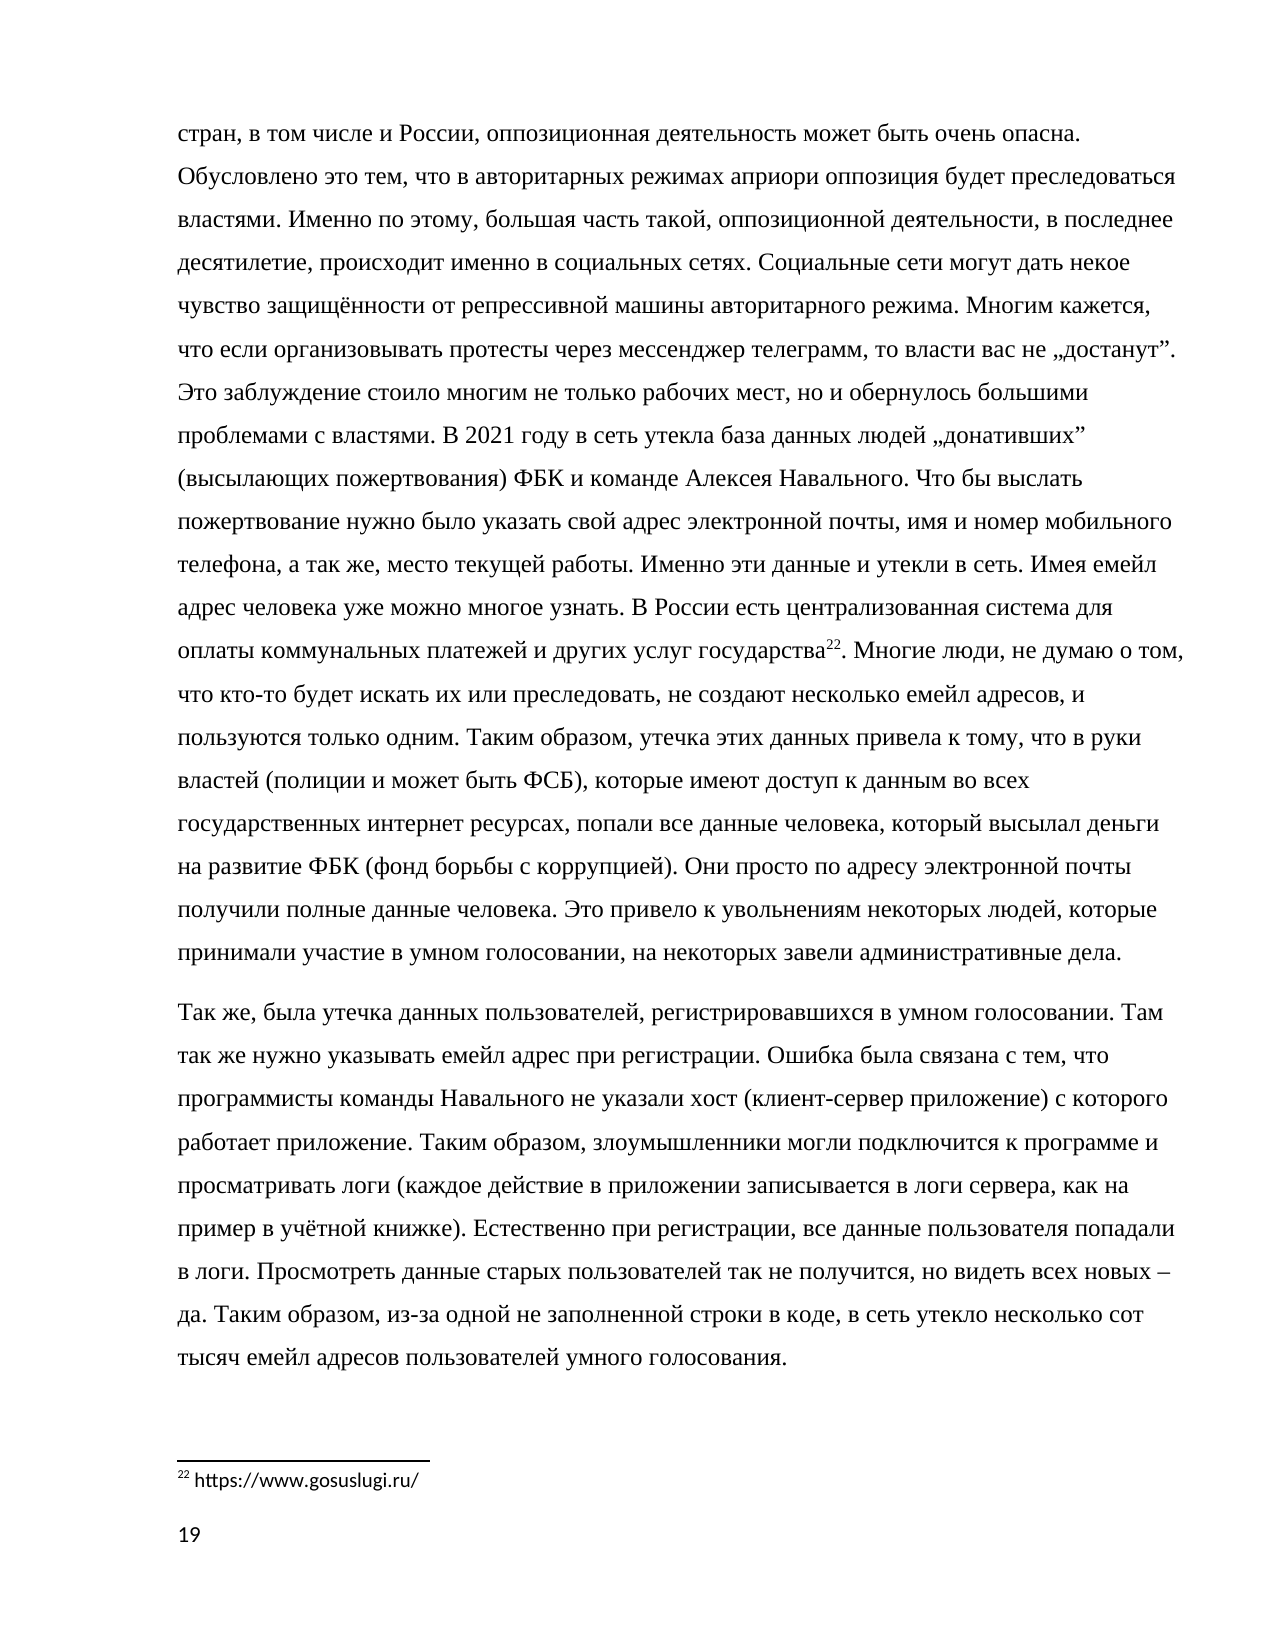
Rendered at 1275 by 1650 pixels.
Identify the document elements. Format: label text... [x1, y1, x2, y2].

text Так же, была утечка данных пользователей, регистрировавшихся в умном голосовании. Там так же нужно указывать емейл адрес при регистрации. Ошибка была связана с тем, что программисты команды Навального не указали хост (клиент-сервер приложение) с которого работает приложение. Таким образом, злоумышленники могли подключится к программе и просматривать логи (каждое действие в приложении записывается в логи сервера, как на пример в учётной книжке). Естественно при регистрации, все данные пользователя попадали в логи. Просмотреть данные старых пользователей так не получится, но видеть всех новых – да. Таким образом, из-за одной не заполненной строки в коде, в сеть утекло несколько сот тысяч емейл адресов пользователей умного голосования. [177, 997, 1186, 1371]
